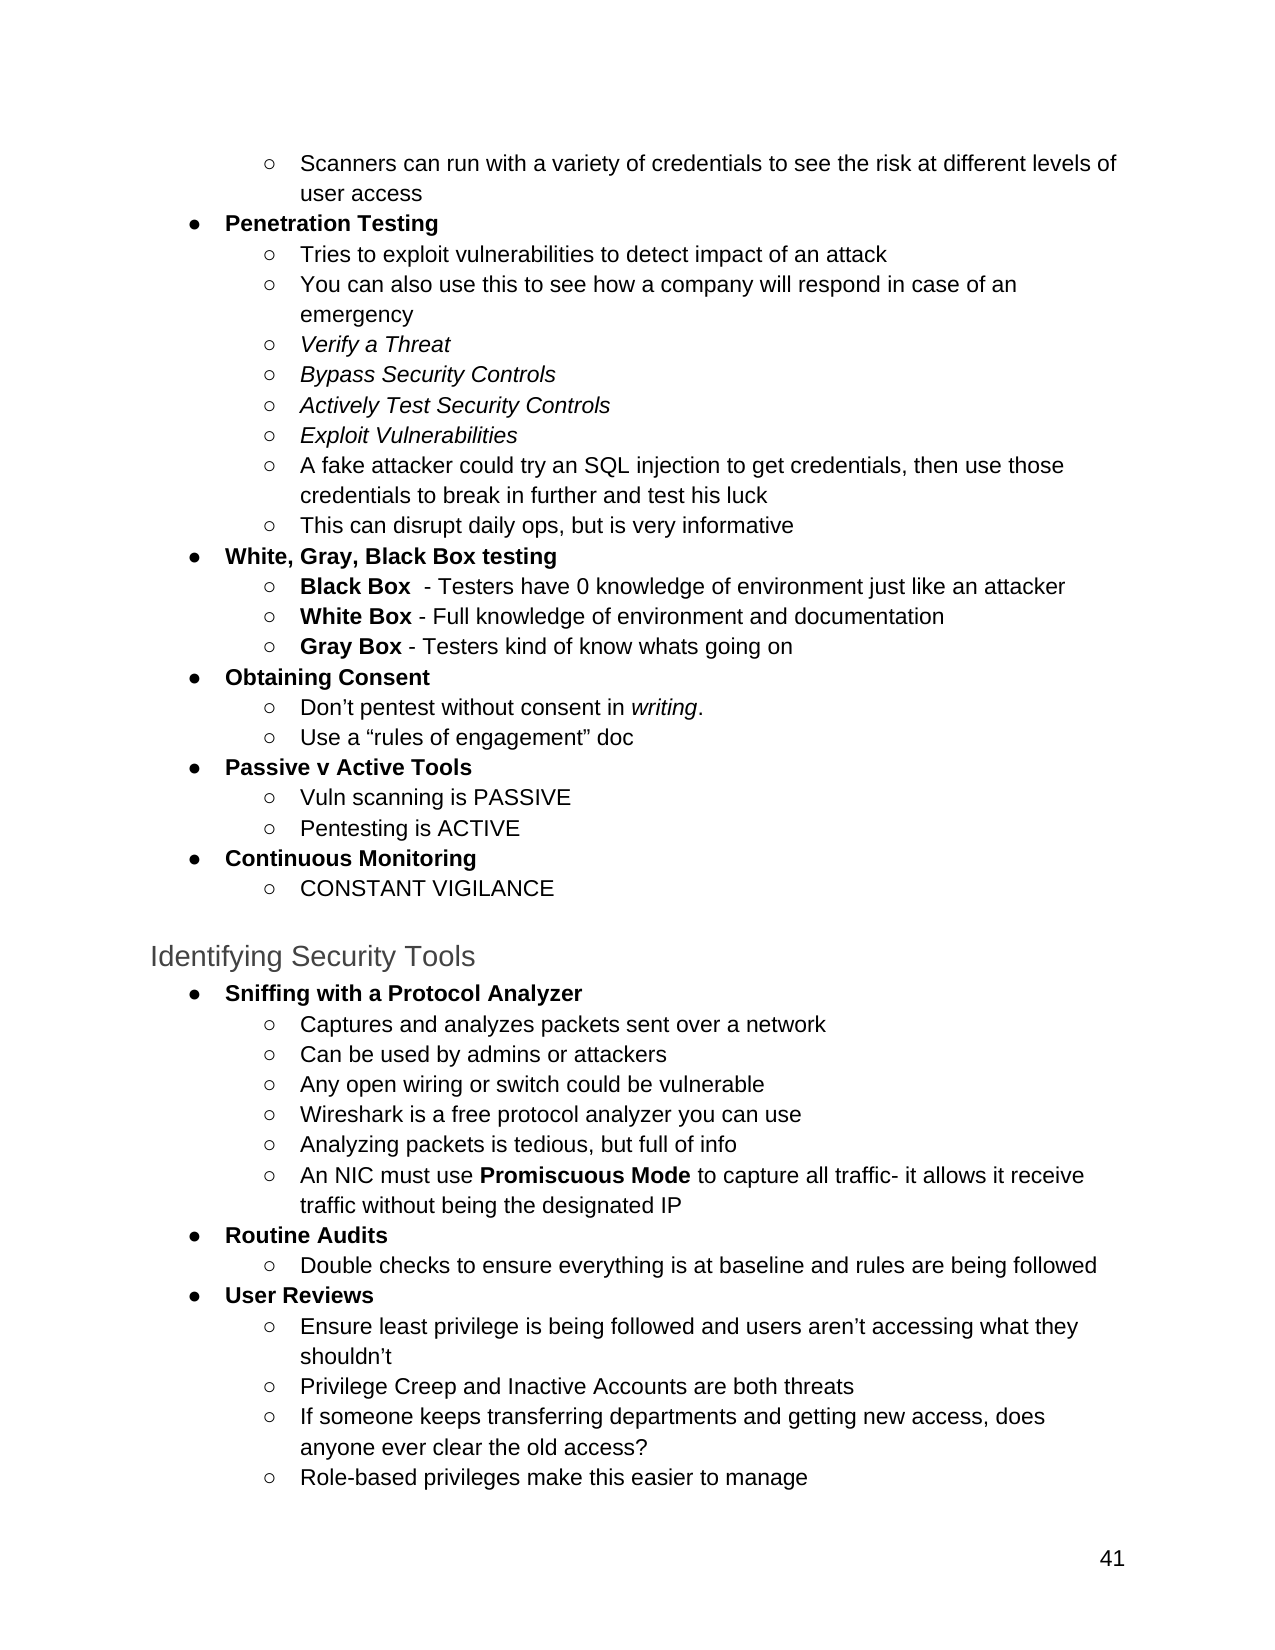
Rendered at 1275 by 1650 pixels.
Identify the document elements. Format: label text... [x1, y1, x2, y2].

list Wireshark is a free protocol analyzer you can use [262, 1101, 1125, 1128]
list Can be used by admins or attackers [262, 1041, 1125, 1067]
list Sniffing with a Protocol Analyzer [187, 980, 1125, 1007]
list Tries to exploit vulnerabilities to detect impact of an attack [262, 241, 1125, 267]
list Role-based privileges make this easier to manage [262, 1464, 1125, 1490]
list Routine Audits [187, 1222, 1125, 1248]
list Gray Box - Testers kind of know whats going on [262, 633, 1125, 660]
list A fake attacker could try an SQL injection to get credentials, then use those credentials to break in further and test his luck [262, 452, 1125, 509]
list Actively Test Security Controls [262, 392, 1125, 418]
list Continuous Monitoring [187, 845, 1125, 871]
list This can disrupt daily ops, but is very informative [262, 512, 1125, 539]
list White, Gray, Black Box testing [187, 543, 1125, 569]
list An NIC must use Promiscuous Mode to capture all traffic- it allows it receive traffic without being the designated IP [262, 1162, 1125, 1218]
list Penetration Testing [187, 210, 1125, 237]
list Privilege Creep and Inactive Accounts are both threats [262, 1373, 1125, 1399]
list You can also use this to see how a company will respond in case of an emergency [262, 271, 1125, 327]
list Ensure least privilege is being followed and users aren’t accessing what they shouldn’t [262, 1313, 1125, 1369]
list Don’t pentest without consent in writing. [262, 694, 1125, 720]
list Bypass Security Controls [262, 361, 1125, 388]
subtitle Identifying Security Tools [150, 938, 1125, 972]
list Verify a Threat [262, 331, 1125, 358]
list Exploit Vulnerabilities [262, 422, 1125, 448]
list Analyzing packets is tedious, but full of info [262, 1131, 1125, 1158]
list Passive v Active Tools [187, 754, 1125, 781]
list Scanners can run with a variety of credentials to see the risk at different levels of user access [262, 150, 1125, 207]
list If someone keeps transferring departments and getting new access, does anyone ever clear the old access? [262, 1403, 1125, 1460]
list Obtaining Consent [187, 663, 1125, 690]
list Any open wiring or switch could be vulnerable [262, 1071, 1125, 1097]
list User Reviews [187, 1282, 1125, 1309]
list Captures and analyzes packets sent over a network [262, 1011, 1125, 1037]
list Black Box - Testers have 0 knowledge of environment just like an attacker [262, 573, 1125, 599]
list Pentesting is ACTIVE [262, 814, 1125, 841]
list Double checks to ensure everything is at baseline and rules are being followed [262, 1252, 1125, 1279]
list Use a “rules of engagement” doc [262, 724, 1125, 750]
list Vuln scanning is PASSIVE [262, 784, 1125, 811]
list CONSTANT VIGILANCE [262, 875, 1125, 901]
list White Box - Full knowledge of environment and documentation [262, 603, 1125, 629]
